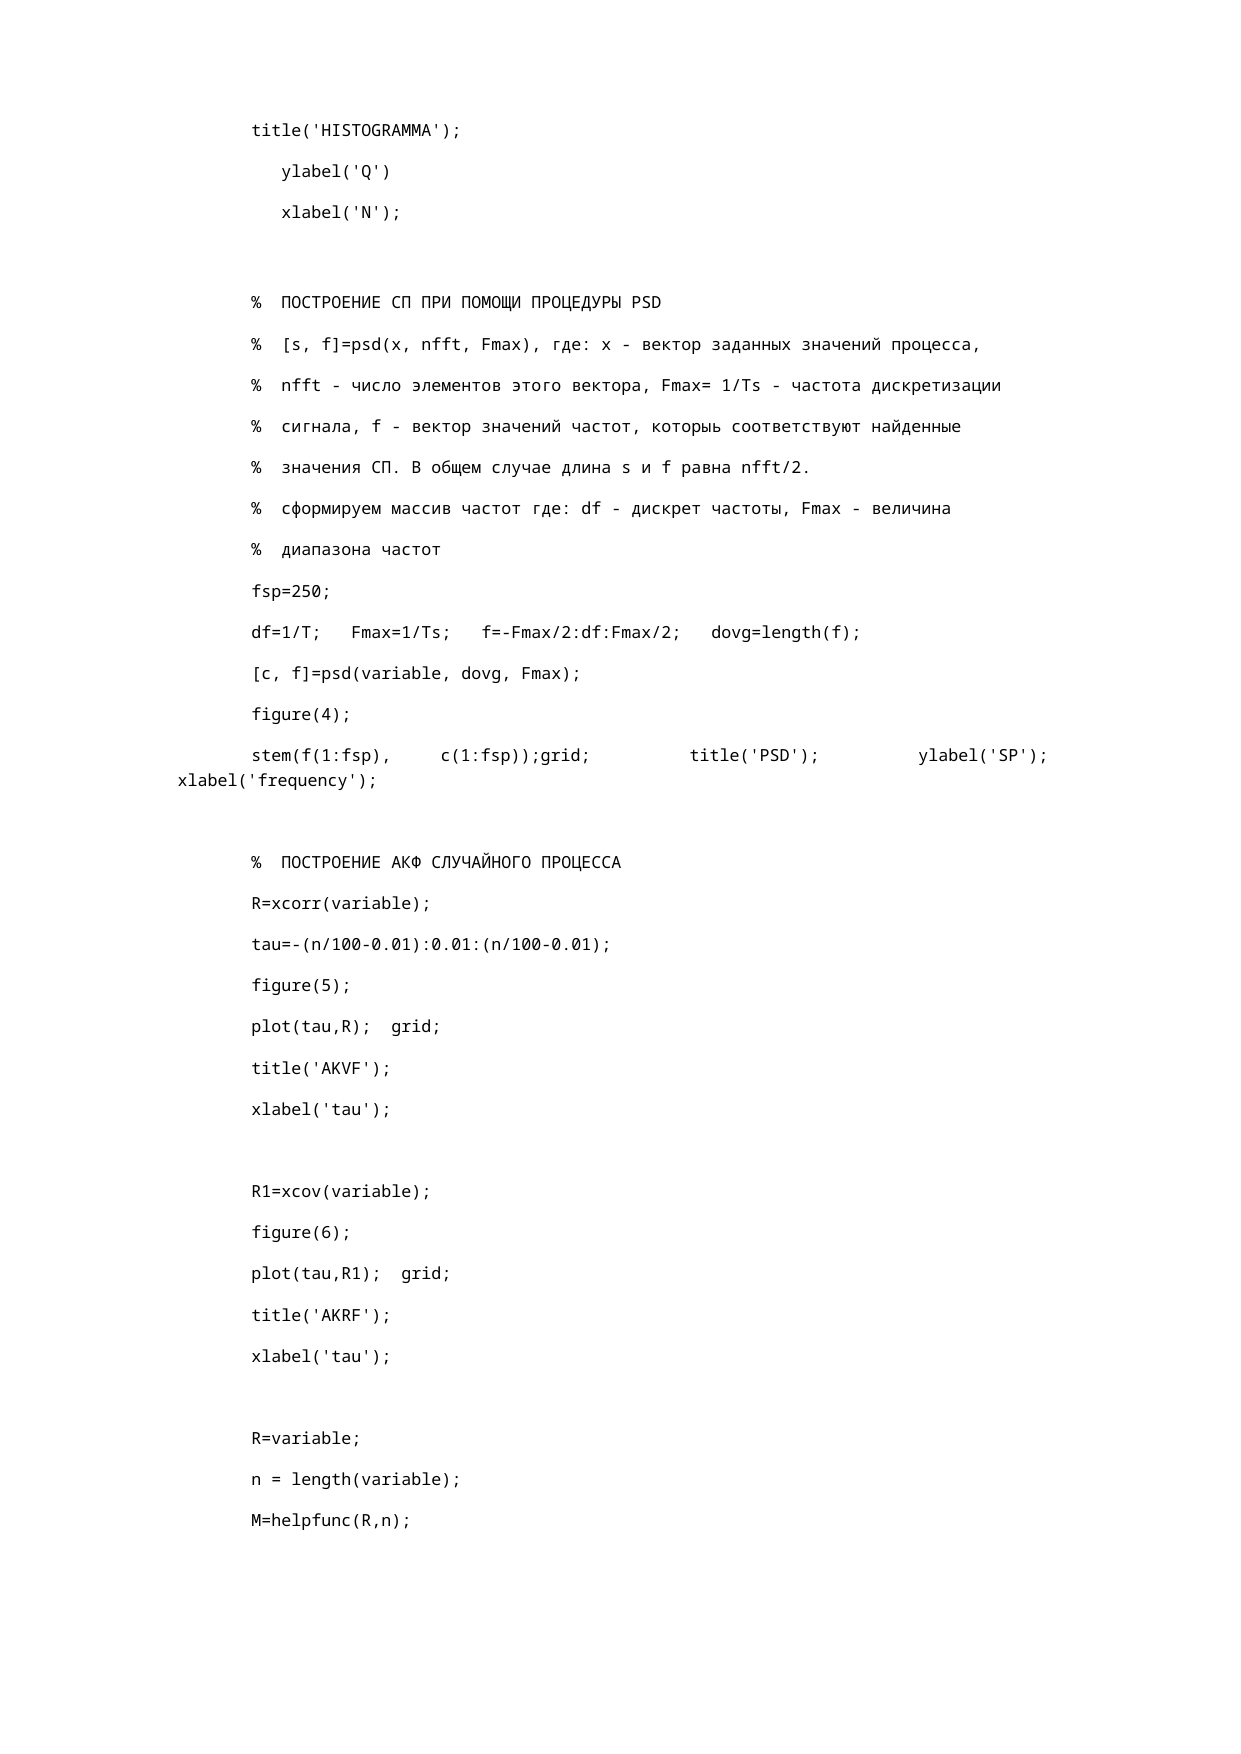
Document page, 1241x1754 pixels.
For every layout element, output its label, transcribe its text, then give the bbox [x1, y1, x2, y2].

text figure(6); [177, 1221, 1048, 1243]
text % значения СП. В общем случае длина s и f равна nfft/2. [177, 456, 1048, 478]
text xlabel('tau'); [177, 1097, 1048, 1120]
text plot(tau,R1); grid; [177, 1262, 1048, 1285]
text plot(tau,R); grid; [177, 1015, 1048, 1038]
text stem(f(1:fsp), c(1:fsp));grid; title('PSD'); ylabel('SP'); xlabel('frequency'); [177, 744, 1048, 791]
text R1=xcov(variable); [177, 1180, 1048, 1202]
text % ПОСТРОЕНИЕ АКФ СЛУЧАЙНОГО ПРОЦЕССА [177, 851, 1048, 873]
text % [s, f]=psd(x, nfft, Fmax), где: x - вектор заданных значений процесса, [177, 332, 1048, 355]
text % сформируем массив частот где: df - дискрет частоты, Fmax - величина [177, 497, 1048, 519]
text % ПОСТРОЕНИЕ СП ПРИ ПОМОЩИ ПРОЦЕДУРЫ PSD [177, 291, 1048, 314]
text [c, f]=psd(variable, dovg, Fmax); [177, 661, 1048, 684]
text % nfft - число элементов этого вектора, Fmax= 1/Ts - частота дискретизации [177, 373, 1048, 396]
text title('HISTOGRAMMA'); [177, 118, 1048, 141]
text figure(4); [177, 703, 1048, 725]
text title('AKVF'); [177, 1056, 1048, 1079]
text title('AKRF'); [177, 1303, 1048, 1326]
text figure(5); [177, 974, 1048, 997]
text R=xcorr(variable); [177, 892, 1048, 914]
text fsp=250; [177, 579, 1048, 602]
text df=1/T; Fmax=1/Ts; f=-Fmax/2:df:Fmax/2; dovg=length(f); [177, 620, 1048, 643]
text xlabel('N'); [177, 200, 1048, 223]
text M=helpfunc(R,n); [177, 1509, 1048, 1532]
text tau=-(n/100-0.01):0.01:(n/100-0.01); [177, 933, 1048, 956]
text n = length(variable); [177, 1468, 1048, 1490]
text ylabel('Q') [177, 159, 1048, 182]
text R=variable; [177, 1427, 1048, 1449]
text % сигнала, f - вектор значений частот, которыь соответствуют найденные [177, 414, 1048, 437]
text % диапазона частот [177, 538, 1048, 561]
text xlabel('tau'); [177, 1344, 1048, 1367]
